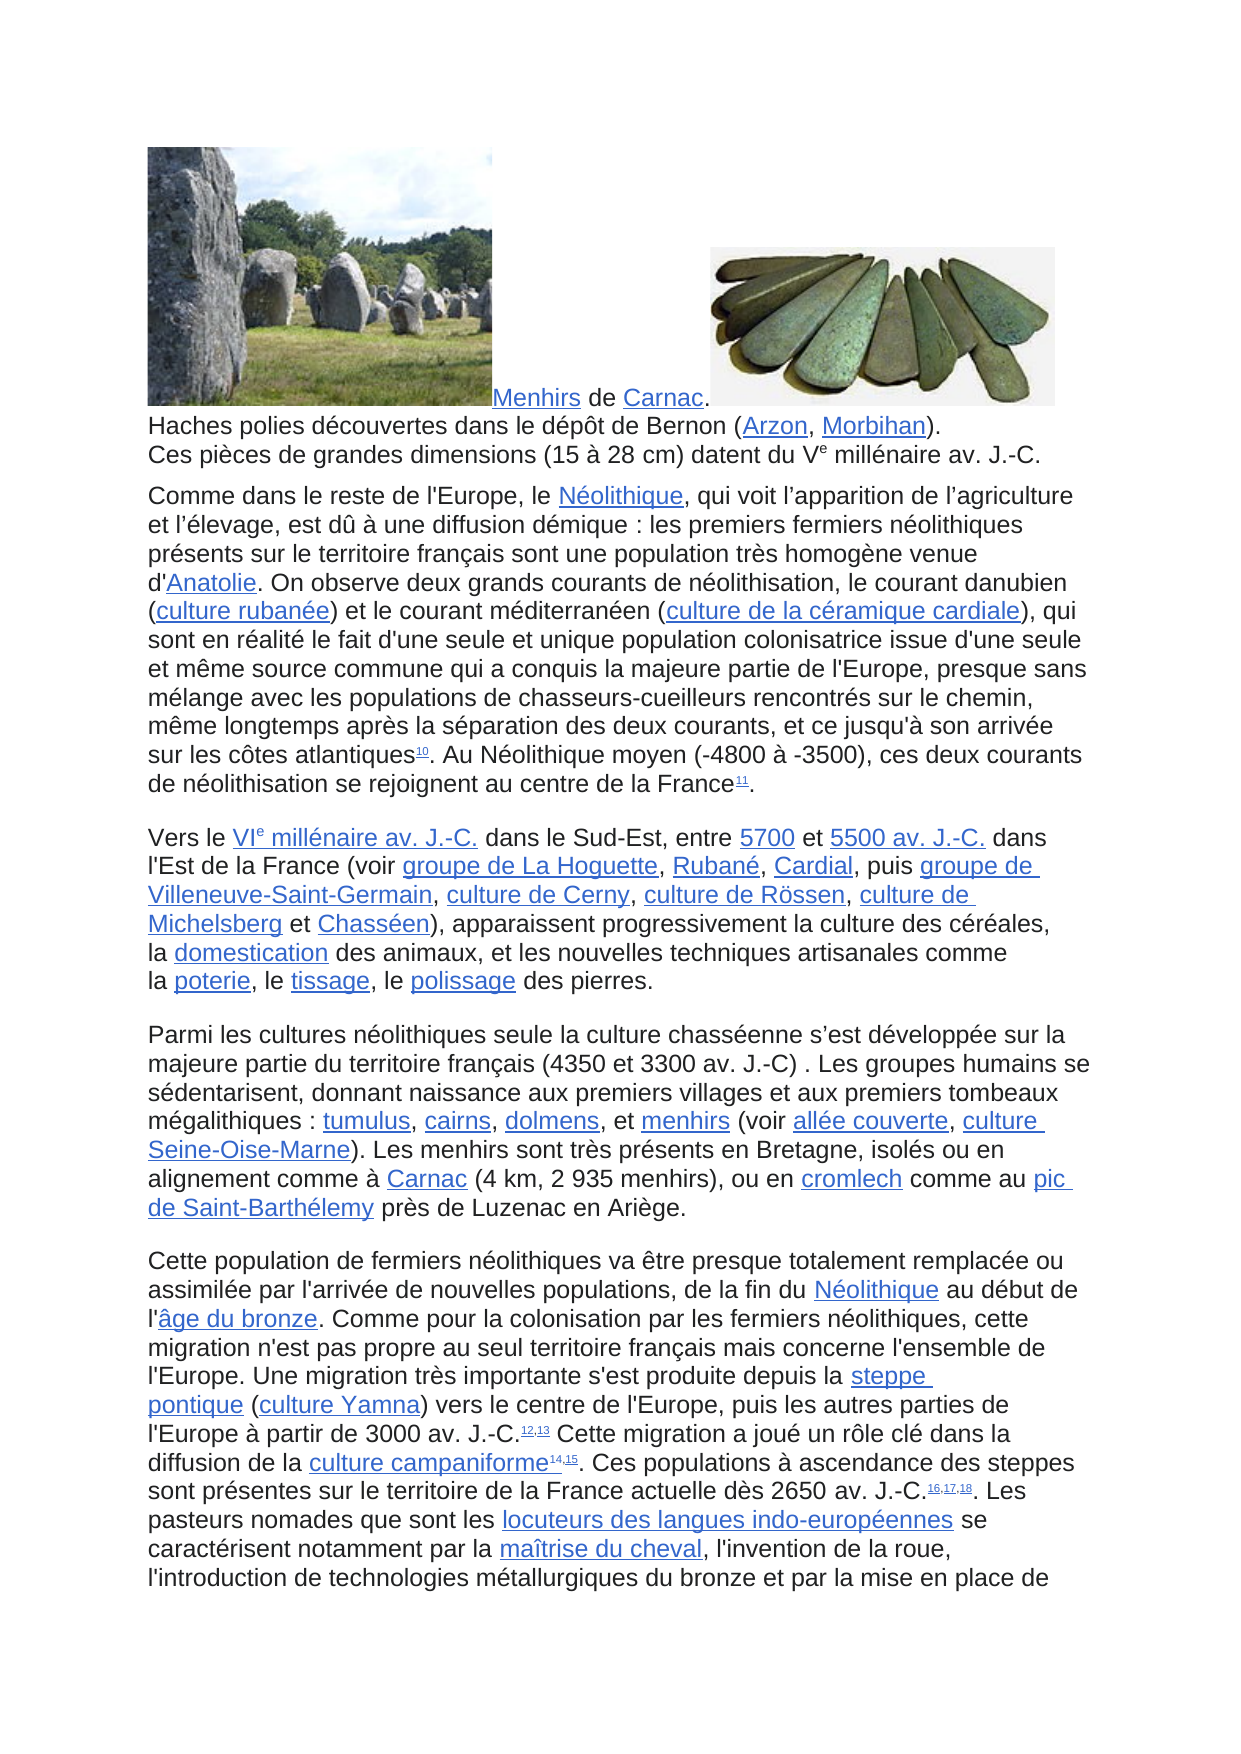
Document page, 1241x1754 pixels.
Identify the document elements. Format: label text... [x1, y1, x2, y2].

text Vers le VIe millénaire av. J.-C. dans le Sud-Est, entre 5700 et 5500 av. J.-C. dans l'Est de la France (voir groupe de La Hoguette, Rubané, Cardial, puis groupe de Villeneuve-Saint-Germain, culture de Cerny, culture de Rössen, culture de Michelsberg et Chasséen), apparaissent progressivement la culture des céréales, la domestication des animaux, et les nouvelles techniques artisanales comme la poterie, le tissage, le polissage des pierres. [148, 822, 1093, 995]
picture [710, 247, 1055, 406]
picture [147, 147, 493, 406]
text Parmi les cultures néolithiques seule la culture chasséenne s’est développée sur la majeure partie du territoire français (4350 et 3300 av. J.-C) . Les groupes humains se sédentarisent, donnant naissance aux premiers villages et aux premiers tombeaux mégalithiques : tumulus, cairns, dolmens, et menhirs (voir allée couverte, culture Seine-Oise-Marne). Les menhirs sont très présents en Bretagne, isolés ou en alignement comme à Carnac (4 km, 2 935 menhirs), ou en cromlech comme au pic de Saint-Barthélemy près de Luzenac en Ariège. [148, 1020, 1093, 1221]
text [148, 1246, 1093, 1591]
text Comme dans le reste de l'Europe, le Néolithique, qui voit l’apparition de l’agriculture et l’élevage, est dû à une diffusion démique : les premiers fermiers néolithiques présents sur le territoire français sont une population très homogène venue d'Anatolie. On observe deux grands courants de néolithisation, le courant danubien (culture rubanée) et le courant méditerranéen (culture de la céramique cardiale), qui sont en réalité le fait d'une seule et unique population colonisatrice issue d'une seule et même source commune qui a conquis la majeure partie de l'Europe, presque sans mélange avec les populations de chasseurs-cueilleurs rencontrés sur le chemin, même longtemps après la séparation des deux courants, et ce jusqu'à son arrivée sur les côtes atlantiques10. Au Néolithique moyen (-4800 à -3500), ces deux courants de néolithisation se rejoignent au centre de la France11. [148, 481, 1093, 797]
